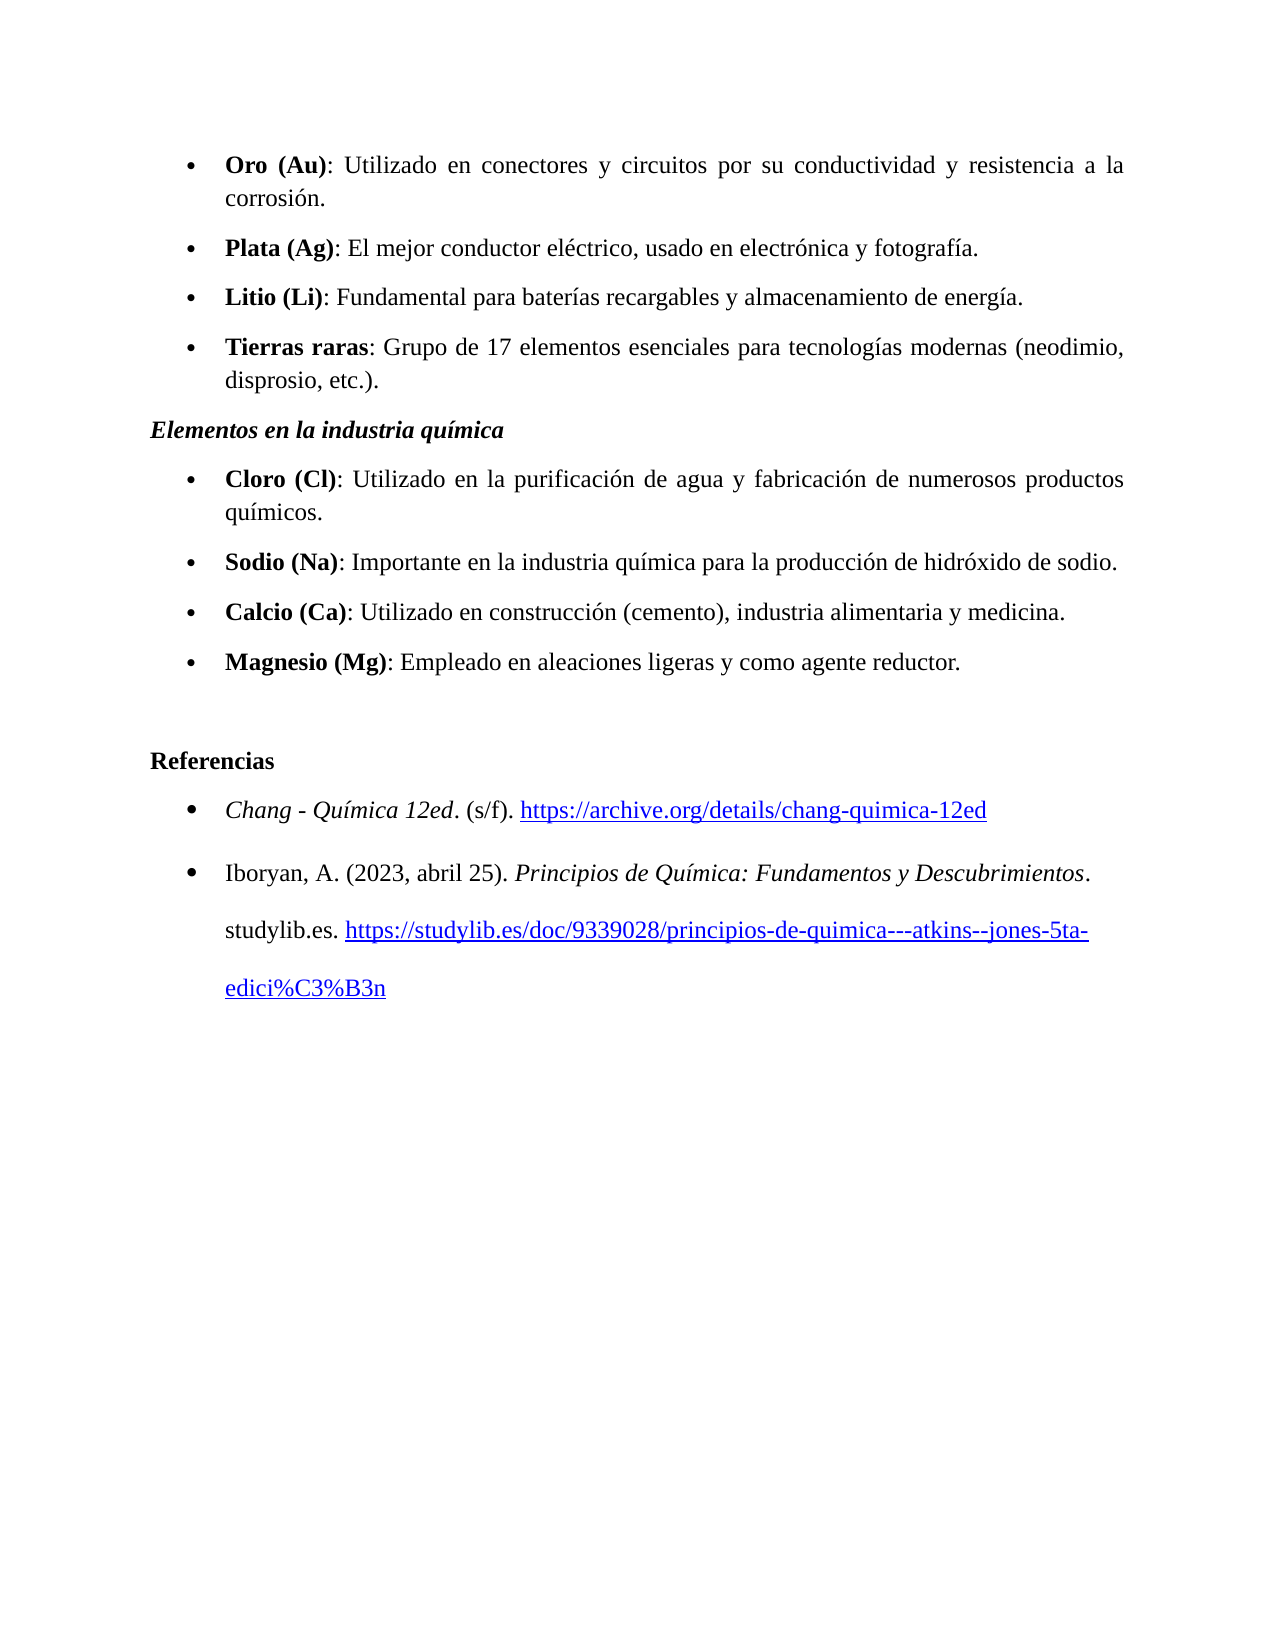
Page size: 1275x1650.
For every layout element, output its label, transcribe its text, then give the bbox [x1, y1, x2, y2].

text Referencias [150, 746, 1125, 775]
text Elementos en la industria química [150, 415, 1125, 443]
list Magnesio (Mg): Empleado en aleaciones ligeras y como agente reductor. [187, 647, 1125, 675]
list Sodio (Na): Importante en la industria química para la producción de hidróxido de sodio. [187, 547, 1125, 576]
list Litio (Li): Fundamental para baterías recargables y almacenamiento de energía. [187, 282, 1125, 311]
list Chang - Química 12ed. (s/f). https://archive.org/details/chang-quimica-12ed [187, 796, 1125, 824]
list Oro (Au): Utilizado en conectores y circuitos por su conductividad y resistencia a la corrosión. [187, 150, 1125, 212]
list Iboryan, A. (2023, abril 25). Principios de Química: Fundamentos y Descubrimientos. studylib.es. https://studylib.es/doc/9339028/principios-de-quimica---atkins--jones-5ta-edici%C3%B3n [187, 858, 1125, 1002]
list Tierras raras: Grupo de 17 elementos esenciales para tecnologías modernas (neodimio, disprosio, etc.). [187, 332, 1125, 394]
list Calcio (Ca): Utilizado en construcción (cemento), industria alimentaria y medicina. [187, 597, 1125, 626]
list Cloro (Cl): Utilizado en la purificación de agua y fabricación de numerosos productos químicos. [187, 464, 1125, 526]
list Plata (Ag): El mejor conductor eléctrico, usado en electrónica y fotografía. [187, 233, 1125, 261]
